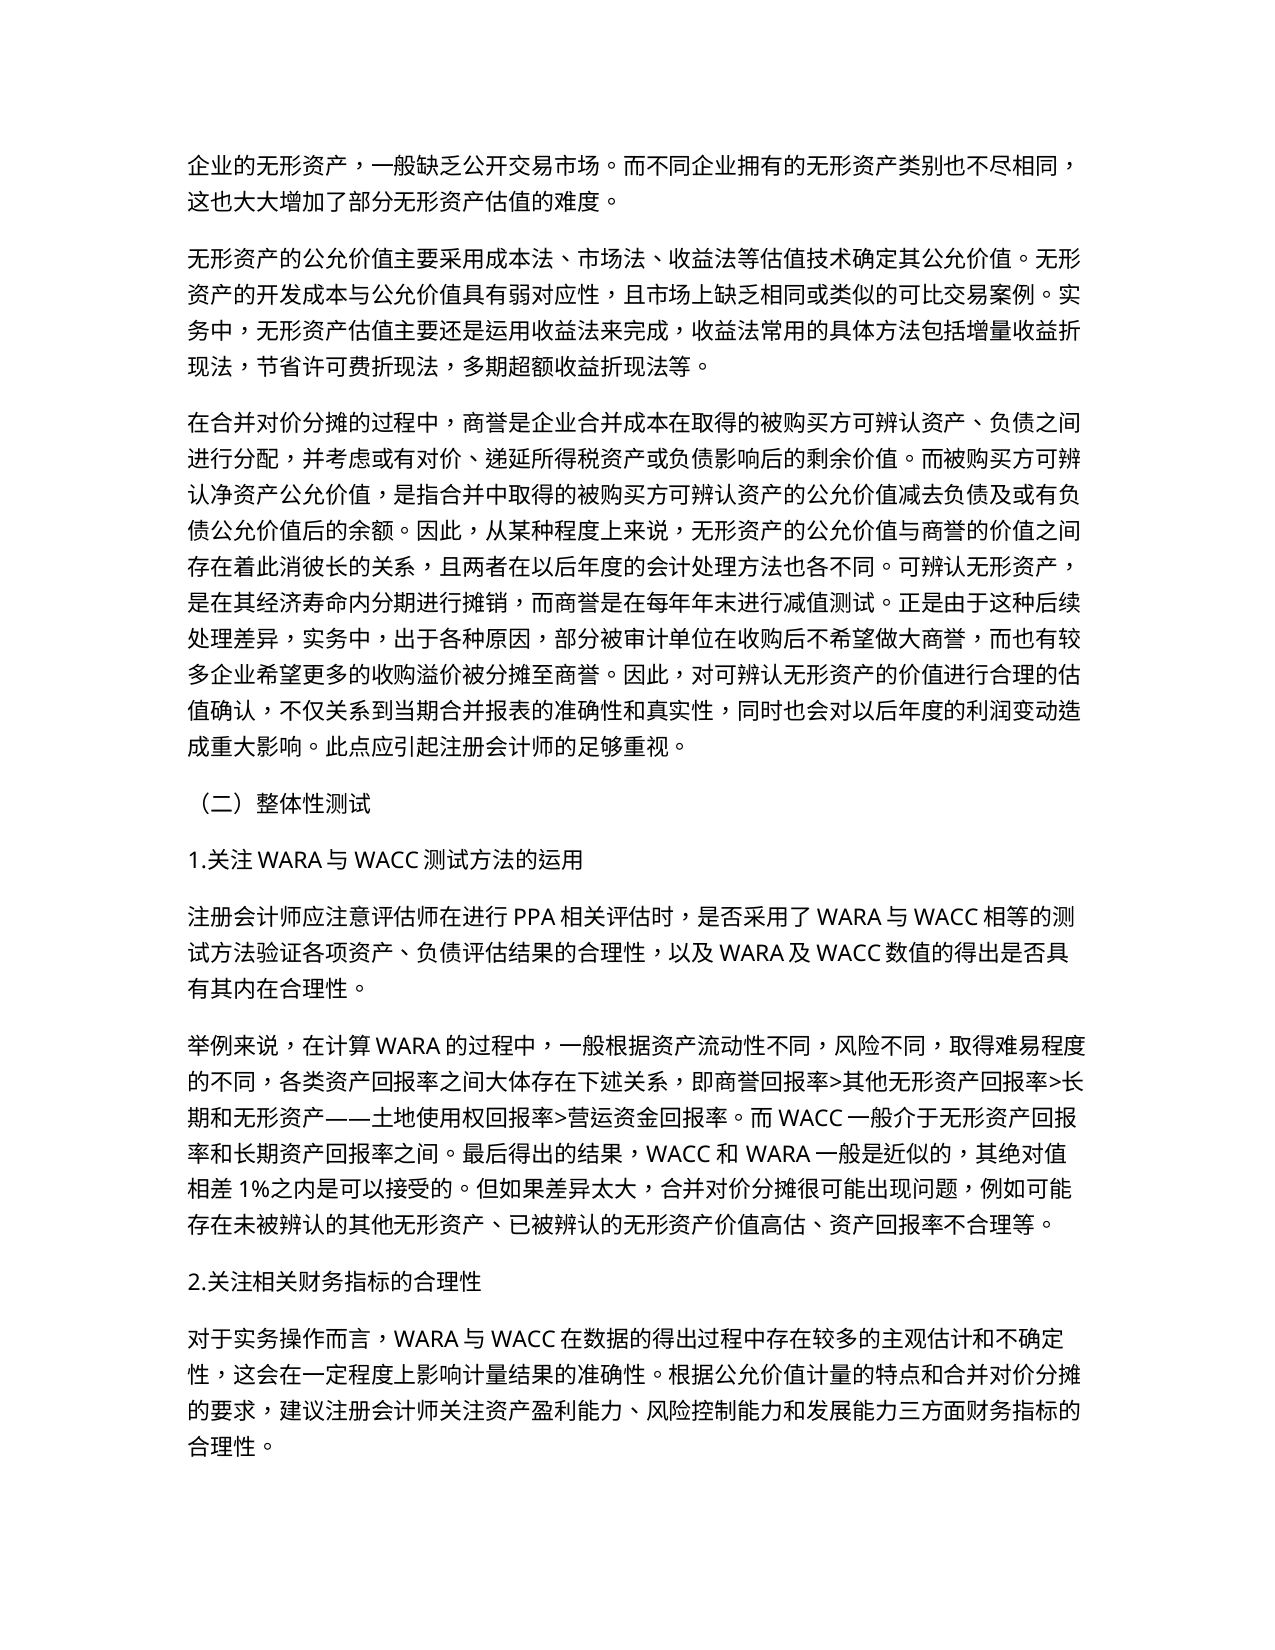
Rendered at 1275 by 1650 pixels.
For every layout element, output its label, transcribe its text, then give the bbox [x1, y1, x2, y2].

text 对于实务操作而言，WARA与WACC在数据的得出过程中存在较多的主观估计和不确定性，这会在一定程度上影响计量结果的准确性。根据公允价值计量的特点和合并对价分摊的要求，建议注册会计师关注资产盈利能力、风险控制能力和发展能力三方面财务指标的合理性。 [187, 1323, 1087, 1462]
text 注册会计师应注意评估师在进行PPA相关评估时，是否采用了WARA与WACC相等的测试方法验证各项资产、负债评估结果的合理性，以及WARA及WACC数值的得出是否具有其内在合理性。 [187, 901, 1087, 1004]
text 在合并对价分摊的过程中，商誉是企业合并成本在取得的被购买方可辨认资产、负债之间进行分配，并考虑或有对价、递延所得税资产或负债影响后的剩余价值。而被购买方可辨认净资产公允价值，是指合并中取得的被购买方可辨认资产的公允价值减去负债及或有负债公允价值后的余额。因此，从某种程度上来说，无形资产的公允价值与商誉的价值之间存在着此消彼长的关系，且两者在以后年度的会计处理方法也各不同。可辨认无形资产，是在其经济寿命内分期进行摊销，而商誉是在每年年末进行减值测试。正是由于这种后续处理差异，实务中，出于各种原因，部分被审计单位在收购后不希望做大商誉，而也有较多企业希望更多的收购溢价被分摊至商誉。因此，对可辨认无形资产的价值进行合理的估值确认，不仅关系到当期合并报表的准确性和真实性，同时也会对以后年度的利润变动造成重大影响。此点应引起注册会计师的足够重视。 [187, 407, 1087, 762]
text 无形资产的公允价值主要采用成本法、市场法、收益法等估值技术确定其公允价值。无形资产的开发成本与公允价值具有弱对应性，且市场上缺乏相同或类似的可比交易案例。实务中，无形资产估值主要还是运用收益法来完成，收益法常用的具体方法包括增量收益折现法，节省许可费折现法，多期超额收益折现法等。 [187, 243, 1087, 382]
text 1.关注WARA与WACC测试方法的运用 [187, 844, 1087, 876]
text 企业的无形资产，一般缺乏公开交易市场。而不同企业拥有的无形资产类别也不尽相同，这也大大增加了部分无形资产估值的难度。 [187, 150, 1087, 217]
text 举例来说，在计算WARA的过程中，一般根据资产流动性不同，风险不同，取得难易程度的不同，各类资产回报率之间大体存在下述关系，即商誉回报率>其他无形资产回报率>长期和无形资产——土地使用权回报率>营运资金回报率。而WACC一般介于无形资产回报率和长期资产回报率之间。最后得出的结果，WACC 和 WARA一般是近似的，其绝对值相差1%之内是可以接受的。但如果差异太大，合并对价分摊很可能出现问题，例如可能存在未被辨认的其他无形资产、已被辨认的无形资产价值高估、资产回报率不合理等。 [187, 1030, 1087, 1241]
text （二）整体性测试 [187, 787, 1087, 819]
text 2.关注相关财务指标的合理性 [187, 1266, 1087, 1297]
